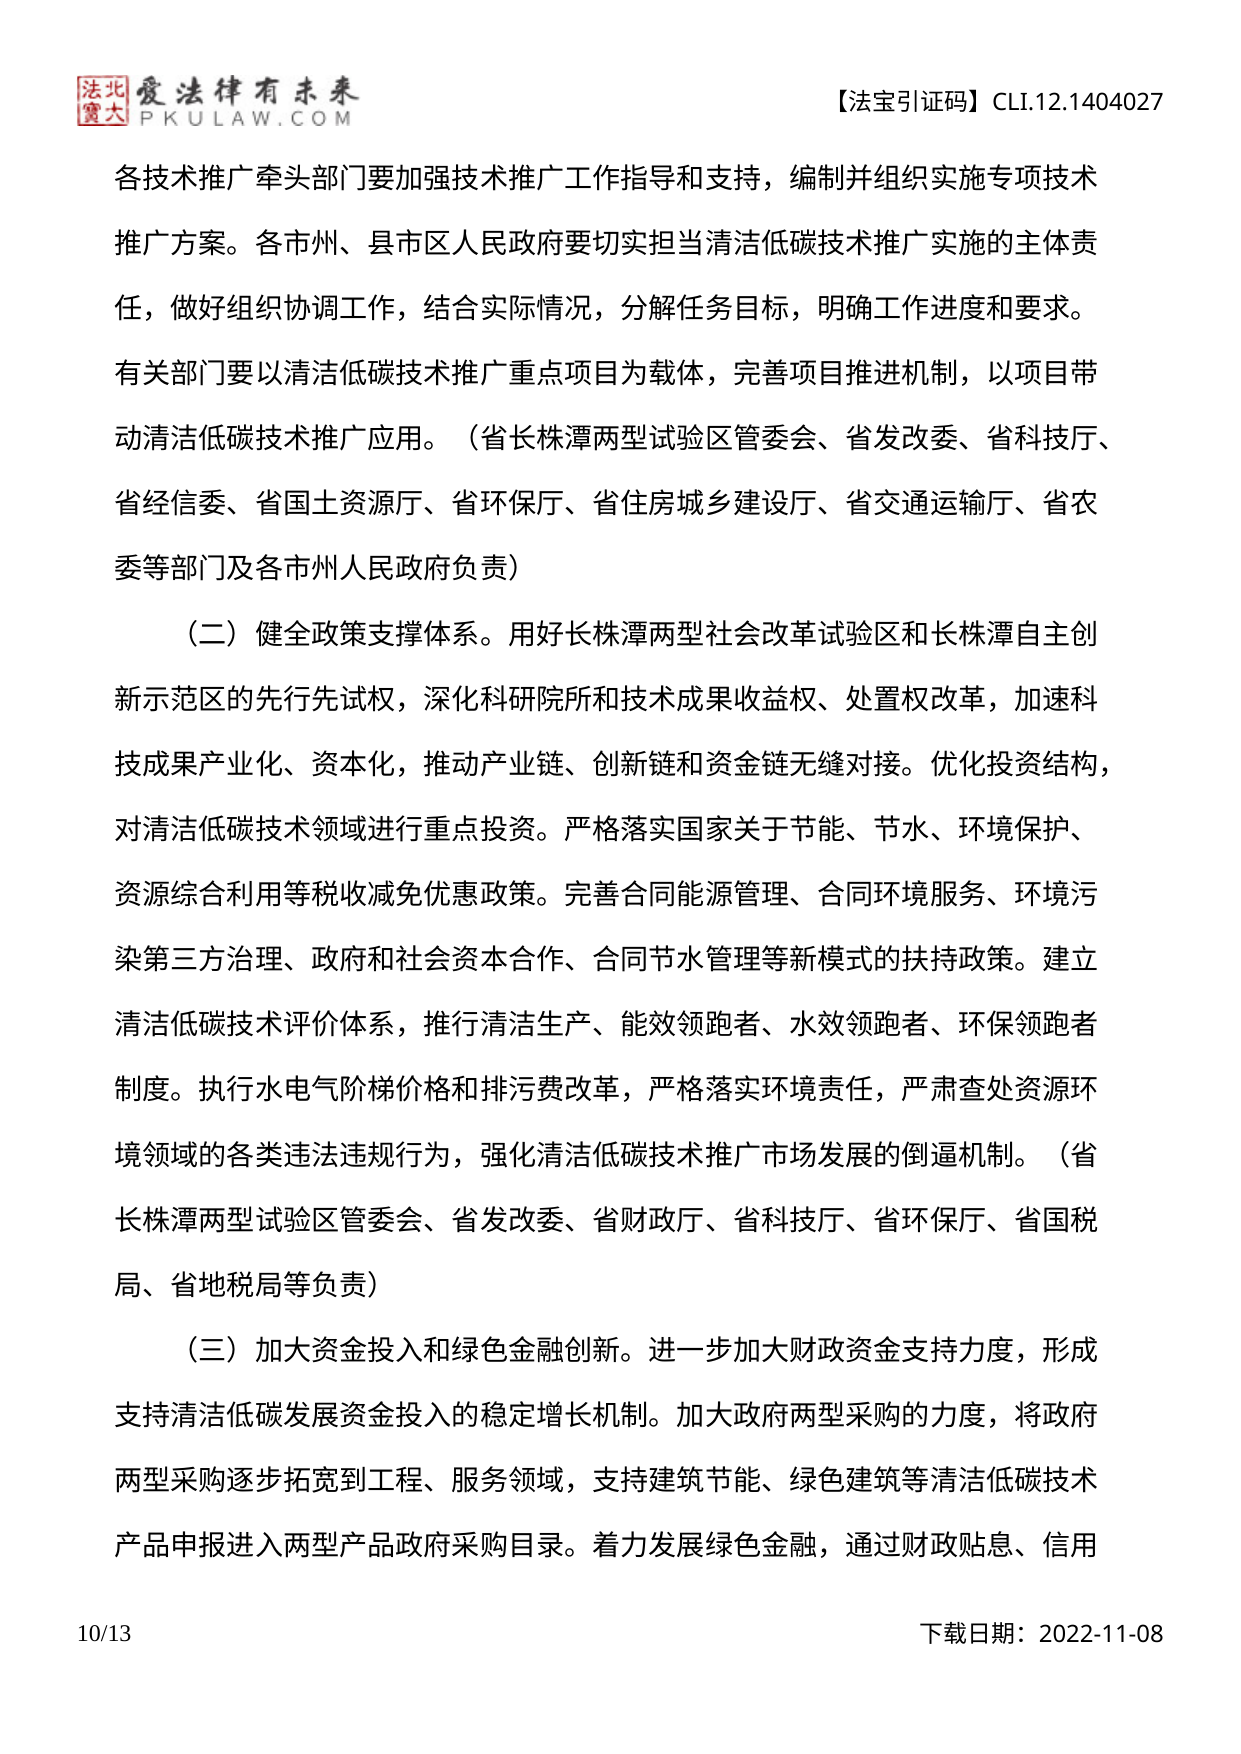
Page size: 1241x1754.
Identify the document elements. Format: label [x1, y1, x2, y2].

text [114, 156, 1126, 1564]
picture [76, 75, 361, 126]
